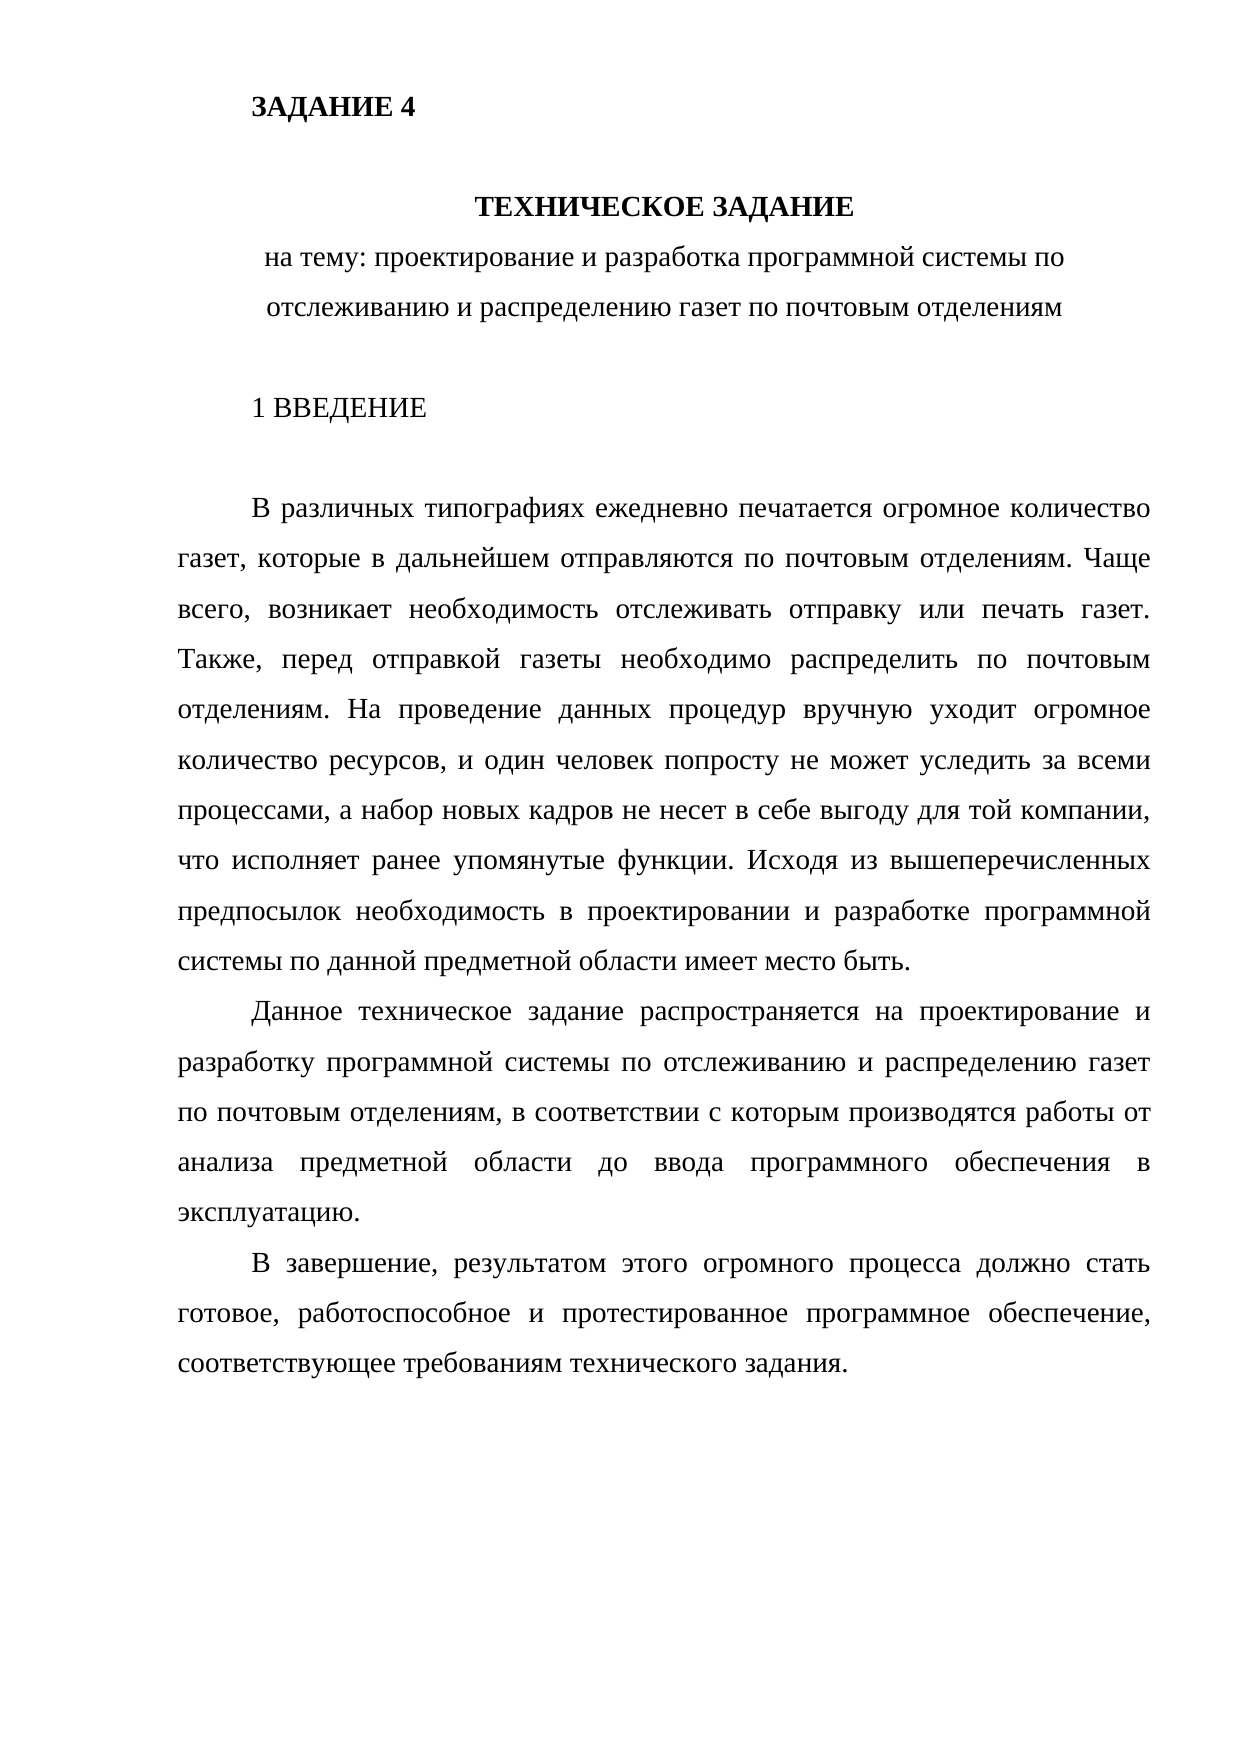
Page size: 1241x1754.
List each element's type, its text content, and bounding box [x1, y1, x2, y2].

text на тему: проектирование и разработка программной системы по отслеживанию и распределению газет по почтовым отделениям [177, 239, 1152, 323]
text Данное техническое задание распространяется на проектирование и разработку программной системы по отслеживанию и распределению газет по почтовым отделениям, в соответствии с которым производятся работы от анализа предметной области до ввода программного обеспечения в эксплуатацию. [177, 993, 1152, 1228]
text В различных типографиях ежедневно печатается огромное количество газет, которые в дальнейшем отправляются по почтовым отделениям. Чаще всего, возникает необходимость отслеживать отправку или печать газет. Также, перед отправкой газеты необходимо распределить по почтовым отделениям. На проведение данных процедур вручную уходит огромное количество ресурсов, и один человек попросту не может уследить за всеми процессами, а набор новых кадров не несет в себе выгоду для той компании, что исполняет ранее упомянутые функции. Исходя из вышеперечисленных предпосылок необходимость в проектировании и разработке программной системы по данной предметной области имеет место быть. [177, 490, 1152, 977]
text ТЕХНИЧЕСКОЕ ЗАДАНИЕ [177, 189, 1152, 222]
text 1 ВВЕДЕНИЕ [177, 390, 1152, 423]
subtitle ЗАДАНИЕ 4 [177, 89, 1152, 122]
text В завершение, результатом этого огромного процесса должно стать готовое, работоспособное и протестированное программное обеспечение, соответствующее требованиям технического задания. [177, 1245, 1152, 1379]
